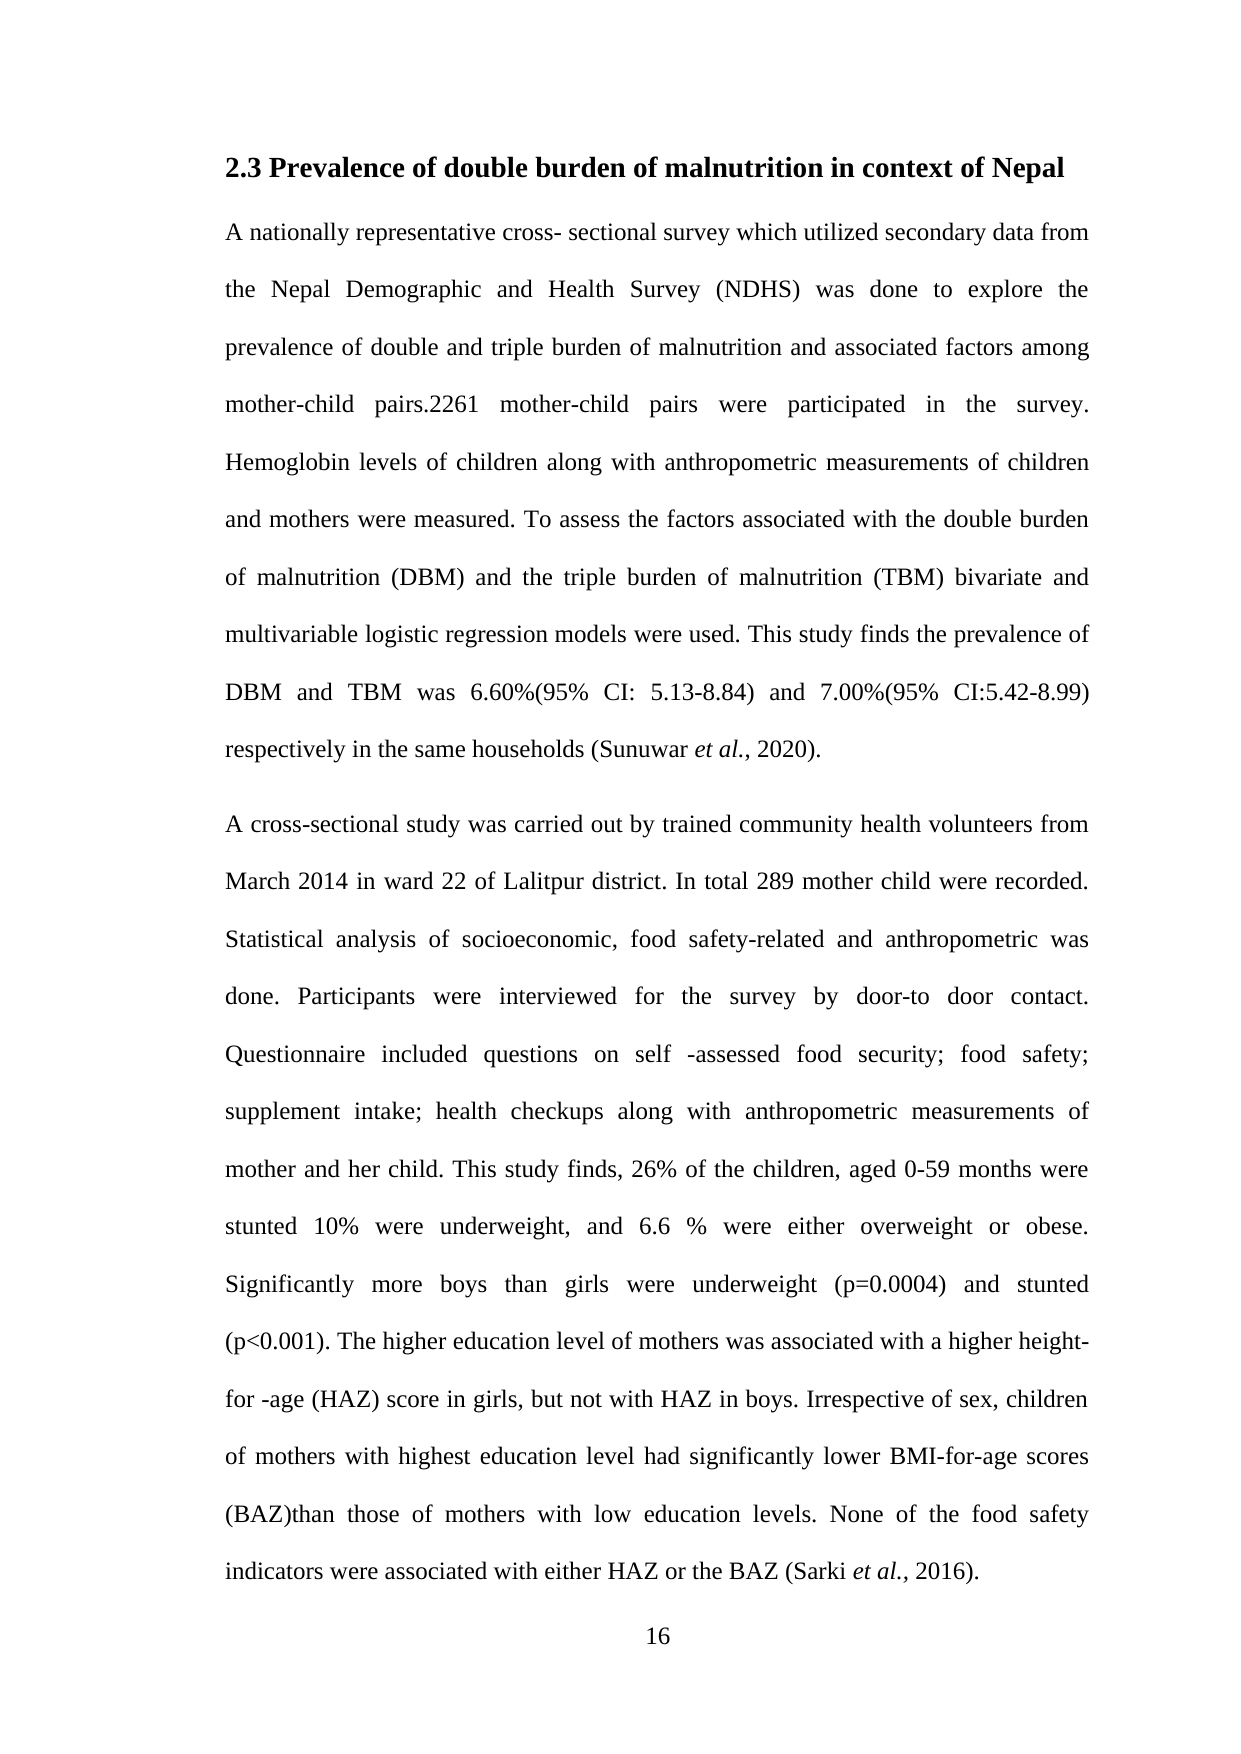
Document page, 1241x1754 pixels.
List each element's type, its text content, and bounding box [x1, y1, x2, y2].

text A cross-sectional study was carried out by trained community health volunteers from March 2014 in ward 22 of Lalitpur district. In total 289 mother child were recorded. Statistical analysis of socioeconomic, food safety-related and anthropometric was done. Participants were interviewed for the survey by door-to door contact. Questionnaire included questions on self -assessed food security; food safety; supplement intake; health checkups along with anthropometric measurements of mother and her child. This study finds, 26% of the children, aged 0-59 months were stunted 10% were underweight, and 6.6 % were either overweight or obese. Significantly more boys than girls were underweight (p=0.0004) and stunted (p<0.001). The higher education level of mothers was associated with a higher height-for -age (HAZ) score in girls, but not with HAZ in boys. Irrespective of sex, children of mothers with highest education level had significantly lower BMI-for-age scores (BAZ)than those of mothers with low education levels. None of the food safety indicators were associated with either HAZ or the BAZ (Sarki et al., 2016). [225, 809, 1090, 1585]
subtitle 2.3 Prevalence of double burden of malnutrition in context of Nepal [225, 150, 1090, 183]
text A nationally representative cross- sectional survey which utilized secondary data from the Nepal Demographic and Health Survey (NDHS) was done to explore the prevalence of double and triple burden of malnutrition and associated factors among mother-child pairs.2261 mother-child pairs were participated in the survey. Hemoglobin levels of children along with anthropometric measurements of children and mothers were measured. To assess the factors associated with the double burden of malnutrition (DBM) and the triple burden of malnutrition (TBM) bivariate and multivariable logistic regression models were used. This study finds the prevalence of DBM and TBM was 6.60%(95% CI: 5.13-8.84) and 7.00%(95% CI:5.42-8.99) respectively in the same households (Sunuwar et al., 2020). [225, 217, 1090, 763]
